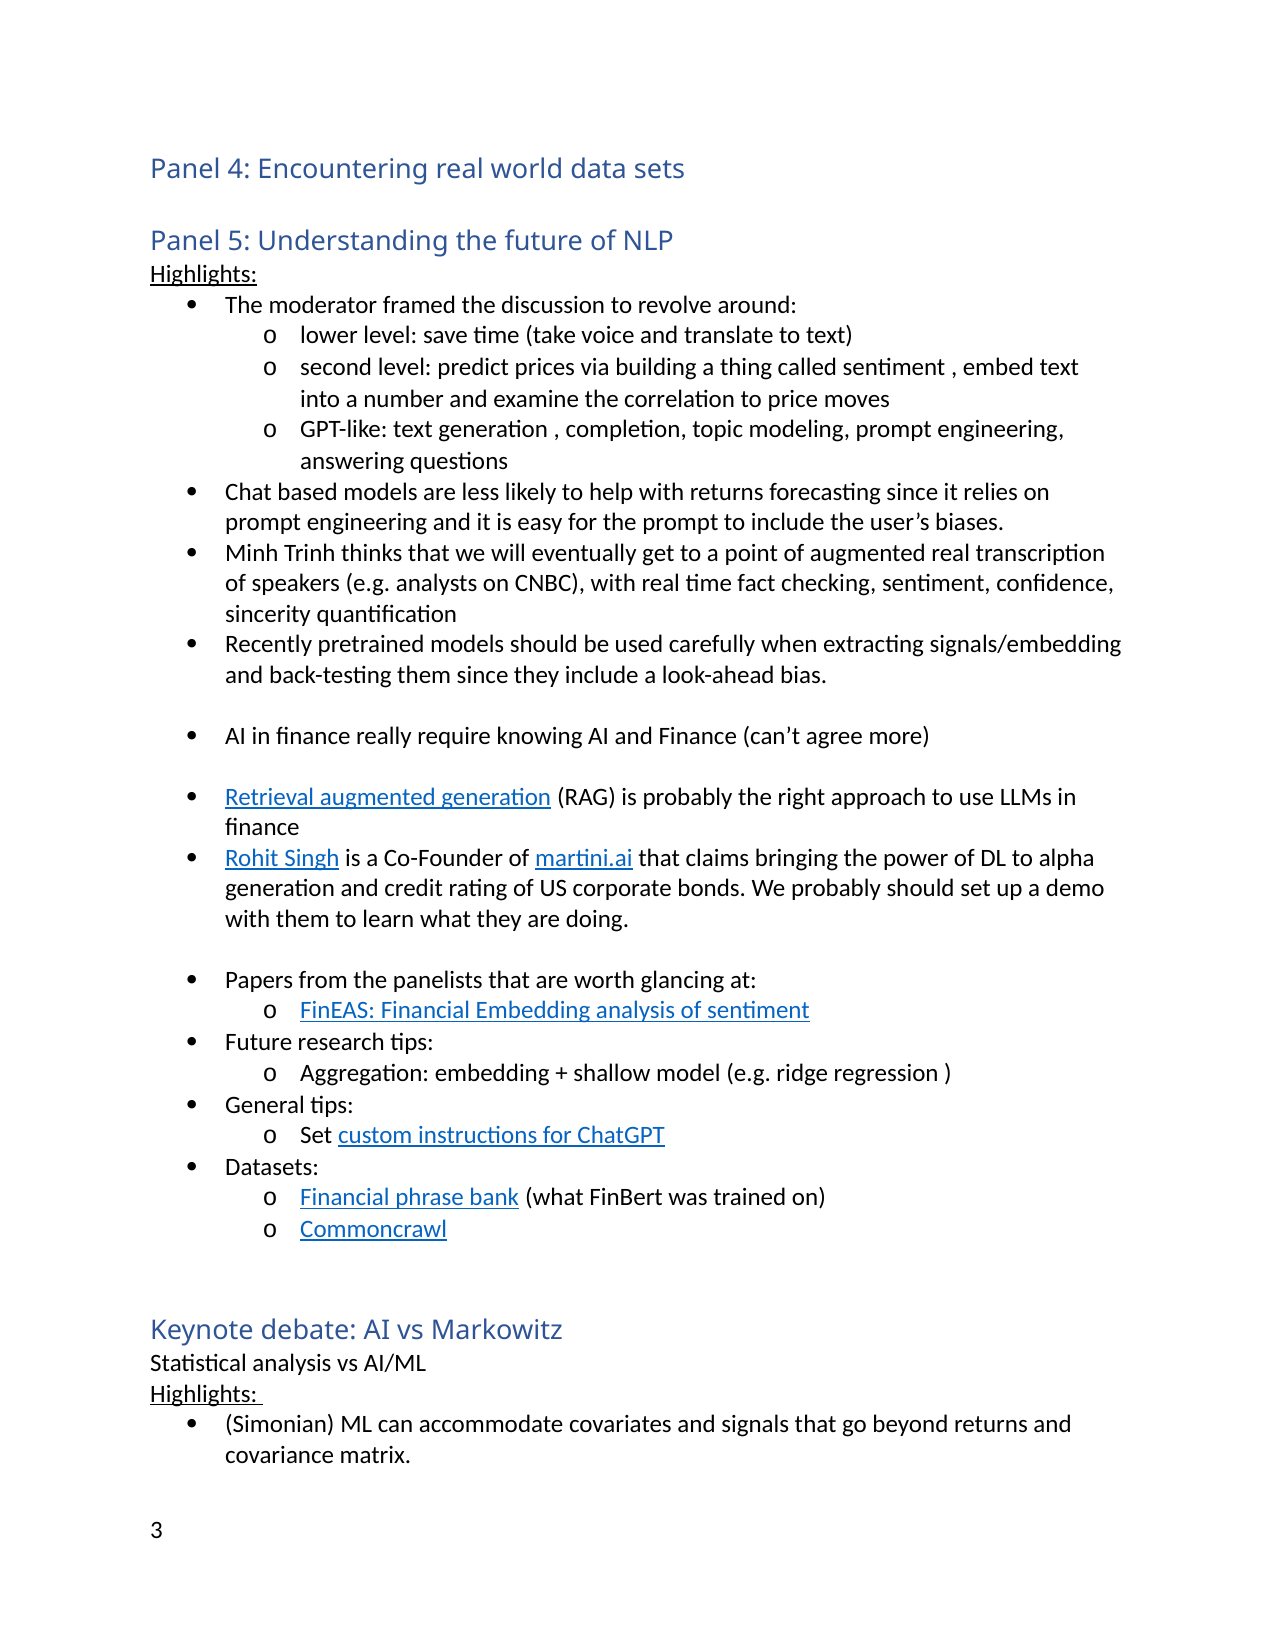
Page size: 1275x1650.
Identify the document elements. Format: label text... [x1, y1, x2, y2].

list General tips: [187, 1089, 1125, 1119]
list Datasets: [187, 1151, 1125, 1182]
list FinEAS: Financial Embedding analysis of sentiment [262, 995, 1125, 1026]
subtitle Panel 5: Understanding the future of NLP [150, 222, 1125, 258]
list (Simonian) ML can accommodate covariates and signals that go beyond returns and covariance matrix. [187, 1408, 1125, 1469]
list Future research tips: [187, 1026, 1125, 1057]
list Financial phrase bank (what FinBert was trained on) [262, 1182, 1125, 1213]
list The moderator framed the discussion to revolve around: [187, 289, 1125, 319]
text Statistical analysis vs AI/ML [150, 1347, 1125, 1378]
subtitle Keynote debate: AI vs Markowitz [150, 1310, 1125, 1347]
list Rohit Singh is a Co-Founder of martini.ai that claims bringing the power of DL to alpha generation and credit rating of US corporate bonds. We probably should set up a demo with them to learn what they are doing. [187, 842, 1125, 934]
list AI in finance really require knowing AI and Finance (can’t agree more) [187, 720, 1125, 751]
list lower level: save time (take voice and translate to text) [262, 319, 1125, 351]
list Commoncrawl [262, 1213, 1125, 1245]
list Retrieval augmented generation (RAG) is probably the right approach to use LLMs in finance [187, 781, 1125, 842]
subtitle Panel 4: Encountering real world data sets [150, 150, 1125, 187]
text Highlights: [150, 258, 1125, 289]
list Set custom instructions for ChatGPT [262, 1119, 1125, 1151]
list Papers from the panelists that are worth glancing at: [187, 964, 1125, 995]
list GPT-like: text generation , completion, topic modeling, prompt engineering, answering questions [262, 413, 1125, 476]
list second level: predict prices via building a thing called sentiment , embed text into a number and examine the correlation to price moves [262, 351, 1125, 413]
text Highlights: [150, 1378, 1125, 1408]
list Minh Trinh thinks that we will eventually get to a point of augmented real transcription of speakers (e.g. analysts on CNBC), with real time fact checking, sentiment, confidence, sincerity quantification [187, 537, 1125, 628]
list Chat based models are less likely to help with returns forecasting since it relies on prompt engineering and it is easy for the prompt to include the user’s biases. [187, 476, 1125, 537]
list Recently pretrained models should be used carefully when extracting signals/embedding and back-testing them since they include a look-ahead bias. [187, 628, 1125, 689]
list Aggregation: embedding + shallow model (e.g. ridge regression ) [262, 1057, 1125, 1089]
